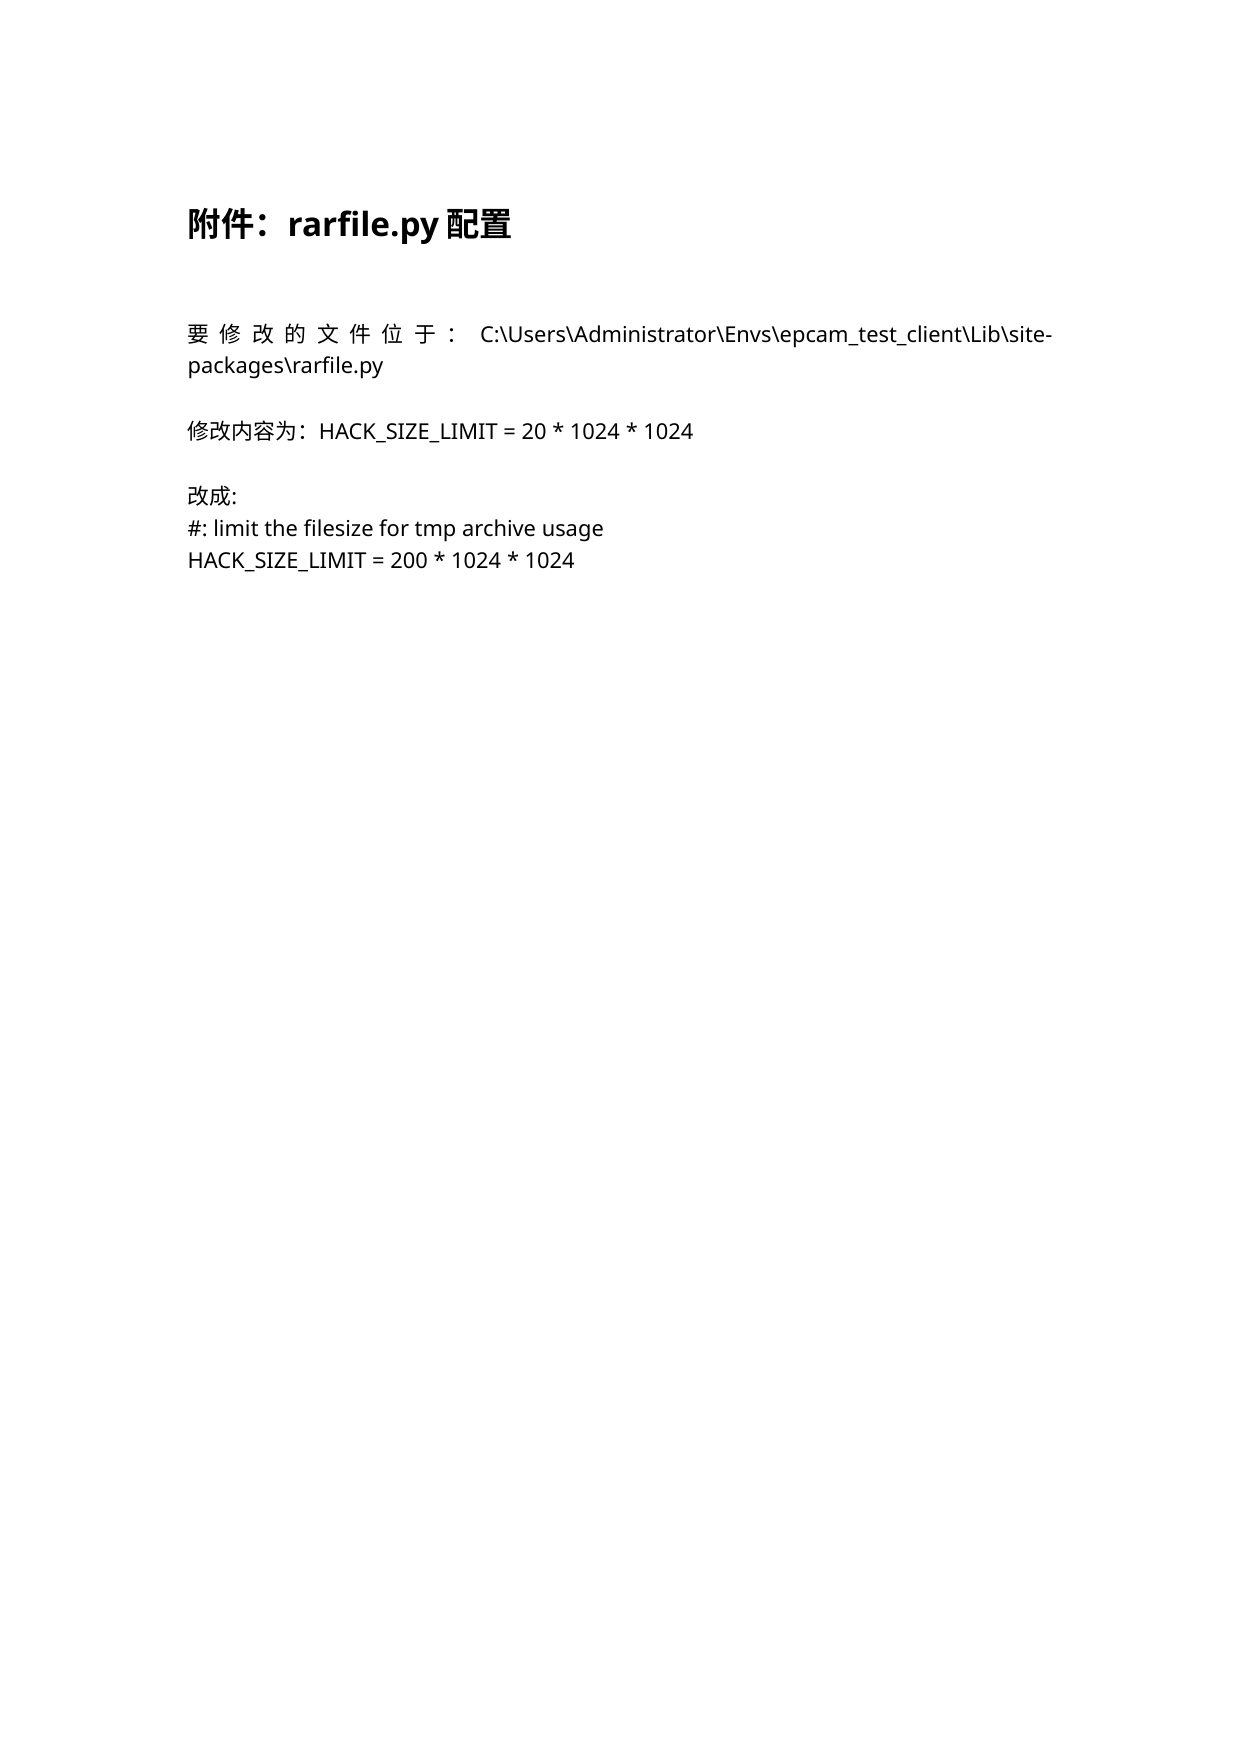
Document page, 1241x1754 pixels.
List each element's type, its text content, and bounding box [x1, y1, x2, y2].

text 要修改的文件位于：C:\Users\Administrator\Envs\epcam_test_client\Lib\site-packages\rarfile.py [187, 316, 1053, 381]
subtitle 附件：rarfile.py配置 [187, 189, 1053, 254]
text HACK_SIZE_LIMIT = 200 * 1024 * 1024 [187, 544, 1053, 576]
text #: limit the filesize for tmp archive usage [187, 511, 1053, 544]
text 改成: [187, 479, 1053, 511]
text 修改内容为：HACK_SIZE_LIMIT = 20 * 1024 * 1024 [187, 414, 1053, 446]
